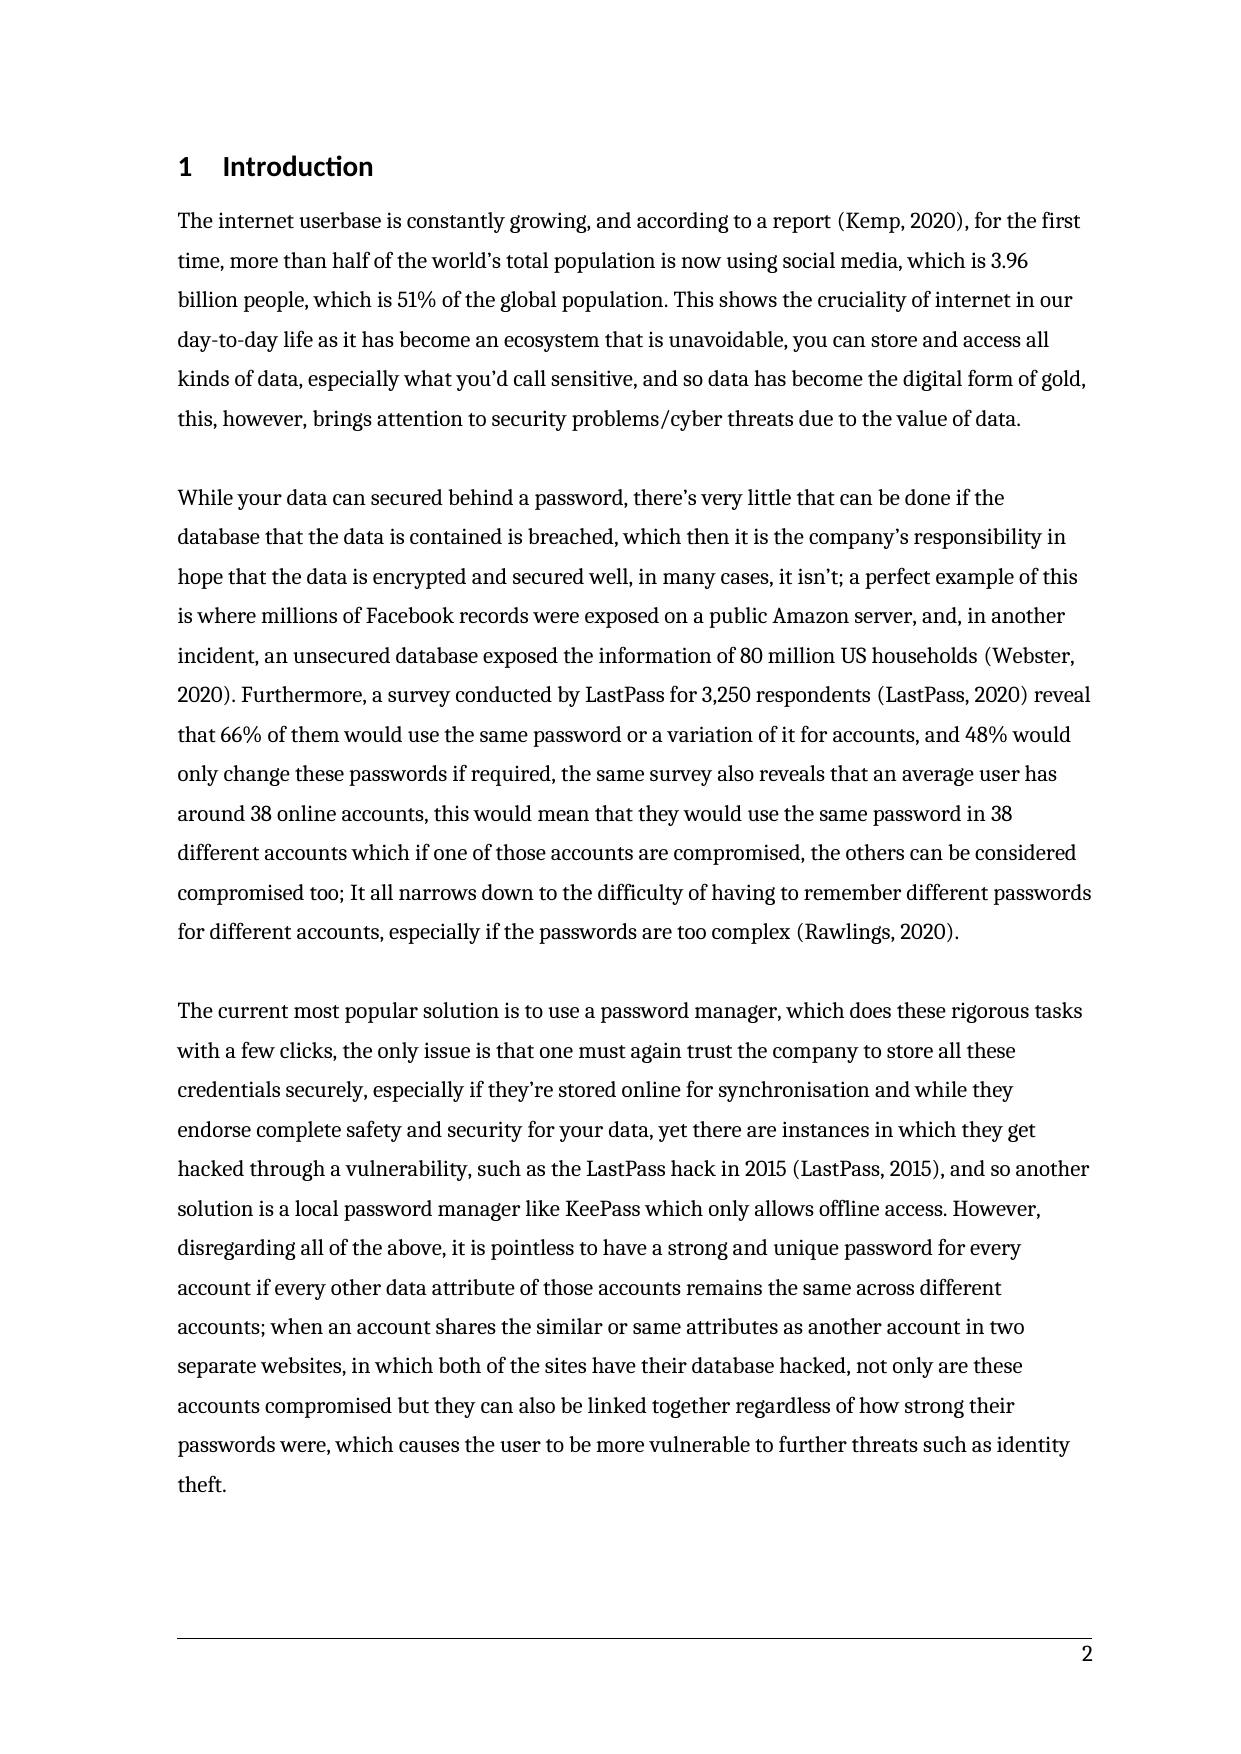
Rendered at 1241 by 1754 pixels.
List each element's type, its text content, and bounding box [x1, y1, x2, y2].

subtitle Introduction [177, 148, 1092, 183]
text The internet userbase is constantly growing, and according to a report , for the first time, more than half of the world’s total population is now using social media, which is 3.96 billion people, which is 51% of the global population. This shows the cruciality of internet in our day-to-day life as it has become an ecosystem that is unavoidable, you can store and access all kinds of data, especially what you’d call sensitive, and so data has become the digital form of gold, this, however, brings attention to security problems/cyber threats due to the value of data. [177, 208, 1092, 432]
text While your data can secured behind a password, there’s very little that can be done if the database that the data is contained is breached, which then it is the company’s responsibility in hope that the data is encrypted and secured well, in many cases, it isn’t; a perfect example of this is where millions of Facebook records were exposed on a public Amazon server, and, in another incident, an unsecured database exposed the information of 80 million US households. Furthermore, a survey conducted by LastPass for 3,250 respondents reveal that 66% of them would use the same password or a variation of it for accounts, and 48% would only change these passwords if required, the same survey also reveals that an average user has around 38 online accounts, this would mean that they would use the same password in 38 different accounts which if one of those accounts are compromised, the others can be considered compromised too; It all narrows down to the difficulty of having to remember different passwords for different accounts, especially if the passwords are too complex . [177, 485, 1092, 945]
text The current most popular solution is to use a password manager, which does these rigorous tasks with a few clicks, the only issue is that one must again trust the company to store all these credentials securely, especially if they’re stored online for synchronisation and while they endorse complete safety and security for your data, yet there are instances in which they get hacked through a vulnerability, such as the LastPass hack in 2015 (LastPass, 2015), and so another solution is a local password manager like KeePass which only allows offline access. However, disregarding all of the above, it is pointless to have a strong and unique password for every account if every other data attribute of those accounts remains the same across different accounts; when an account shares the similar or same attributes as another account in two separate websites, in which both of the sites have their database hacked, not only are these accounts compromised but they can also be linked together regardless of how strong their passwords were, which causes the user to be more vulnerable to further threats such as identity theft. [177, 998, 1092, 1498]
